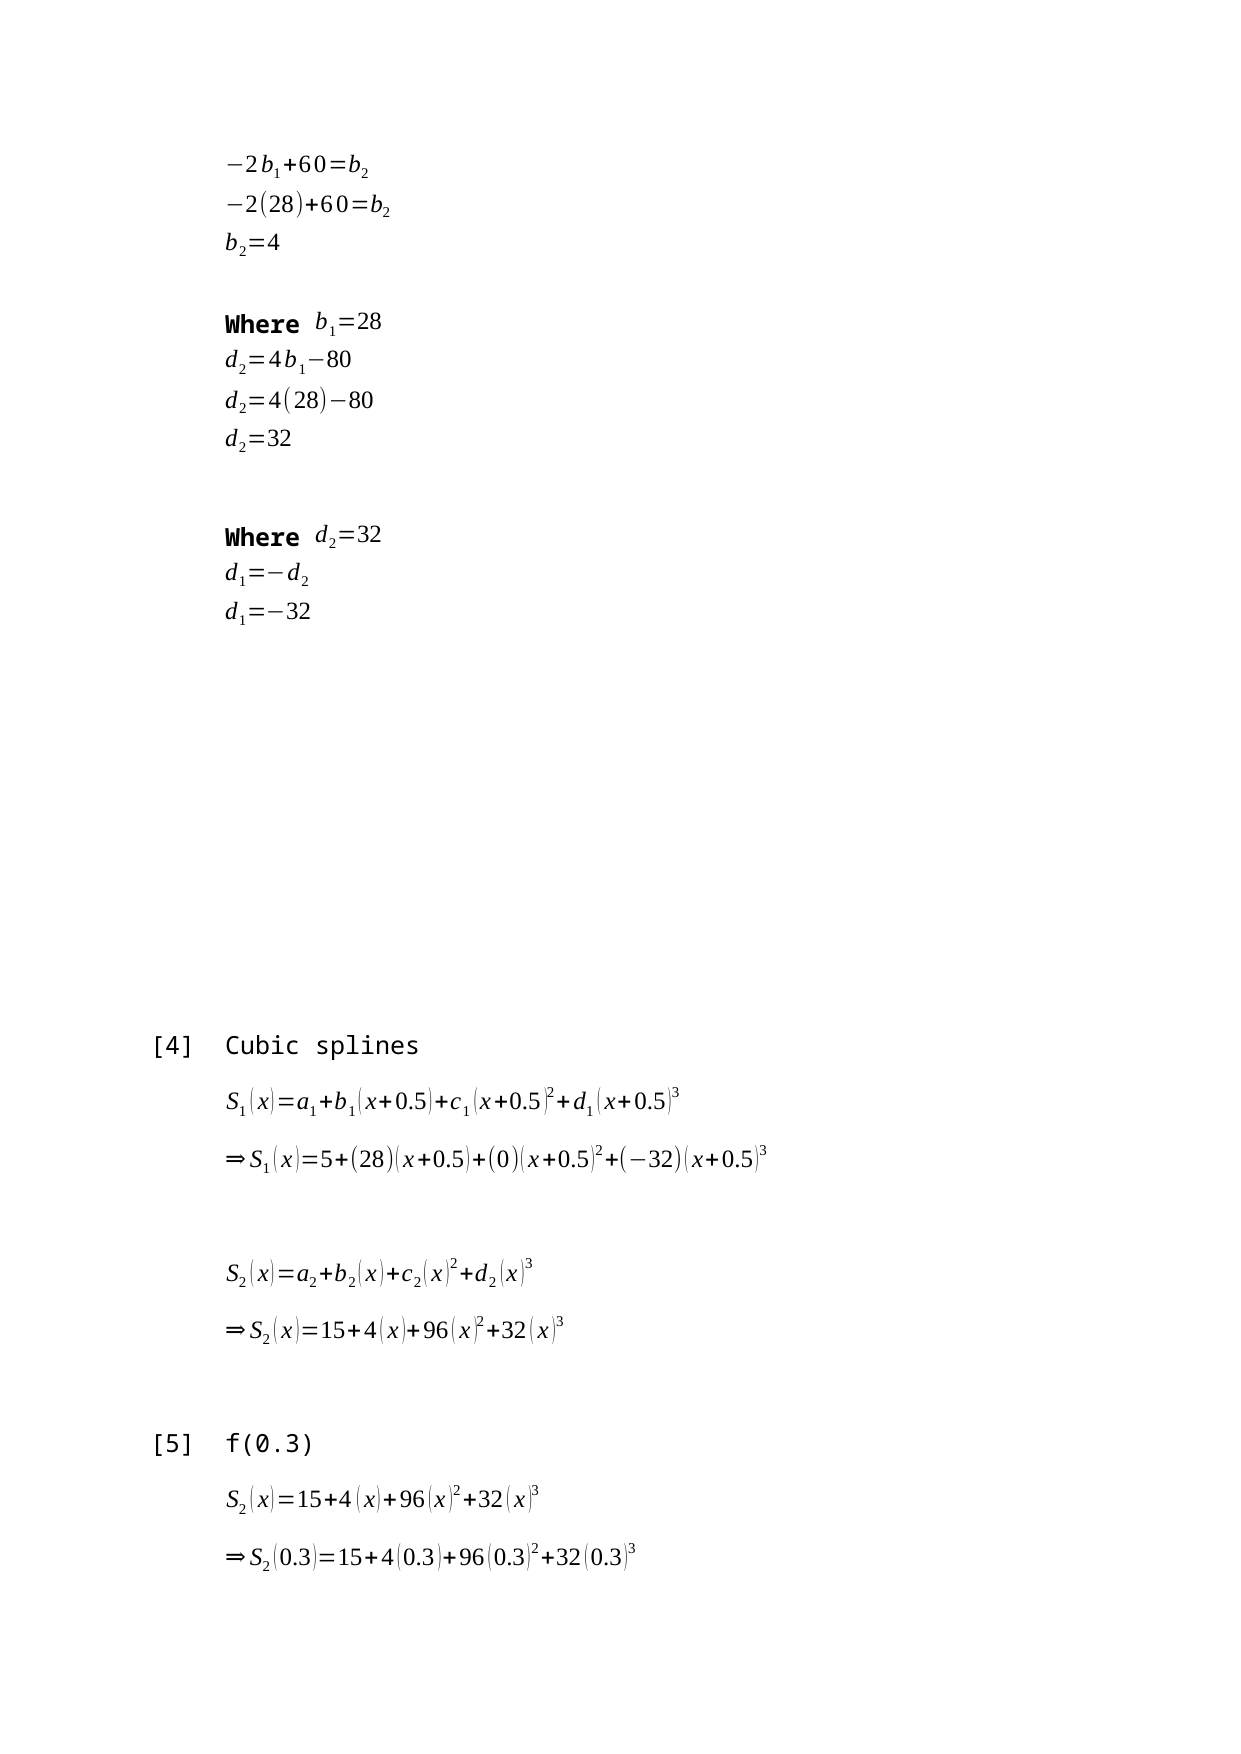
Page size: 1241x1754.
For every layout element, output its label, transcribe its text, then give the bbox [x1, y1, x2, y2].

text Where [150, 307, 1090, 341]
text [5] f(0.3) [150, 1425, 1090, 1459]
text [4] Cubic splines [150, 1027, 1090, 1062]
text Where [150, 519, 1090, 553]
